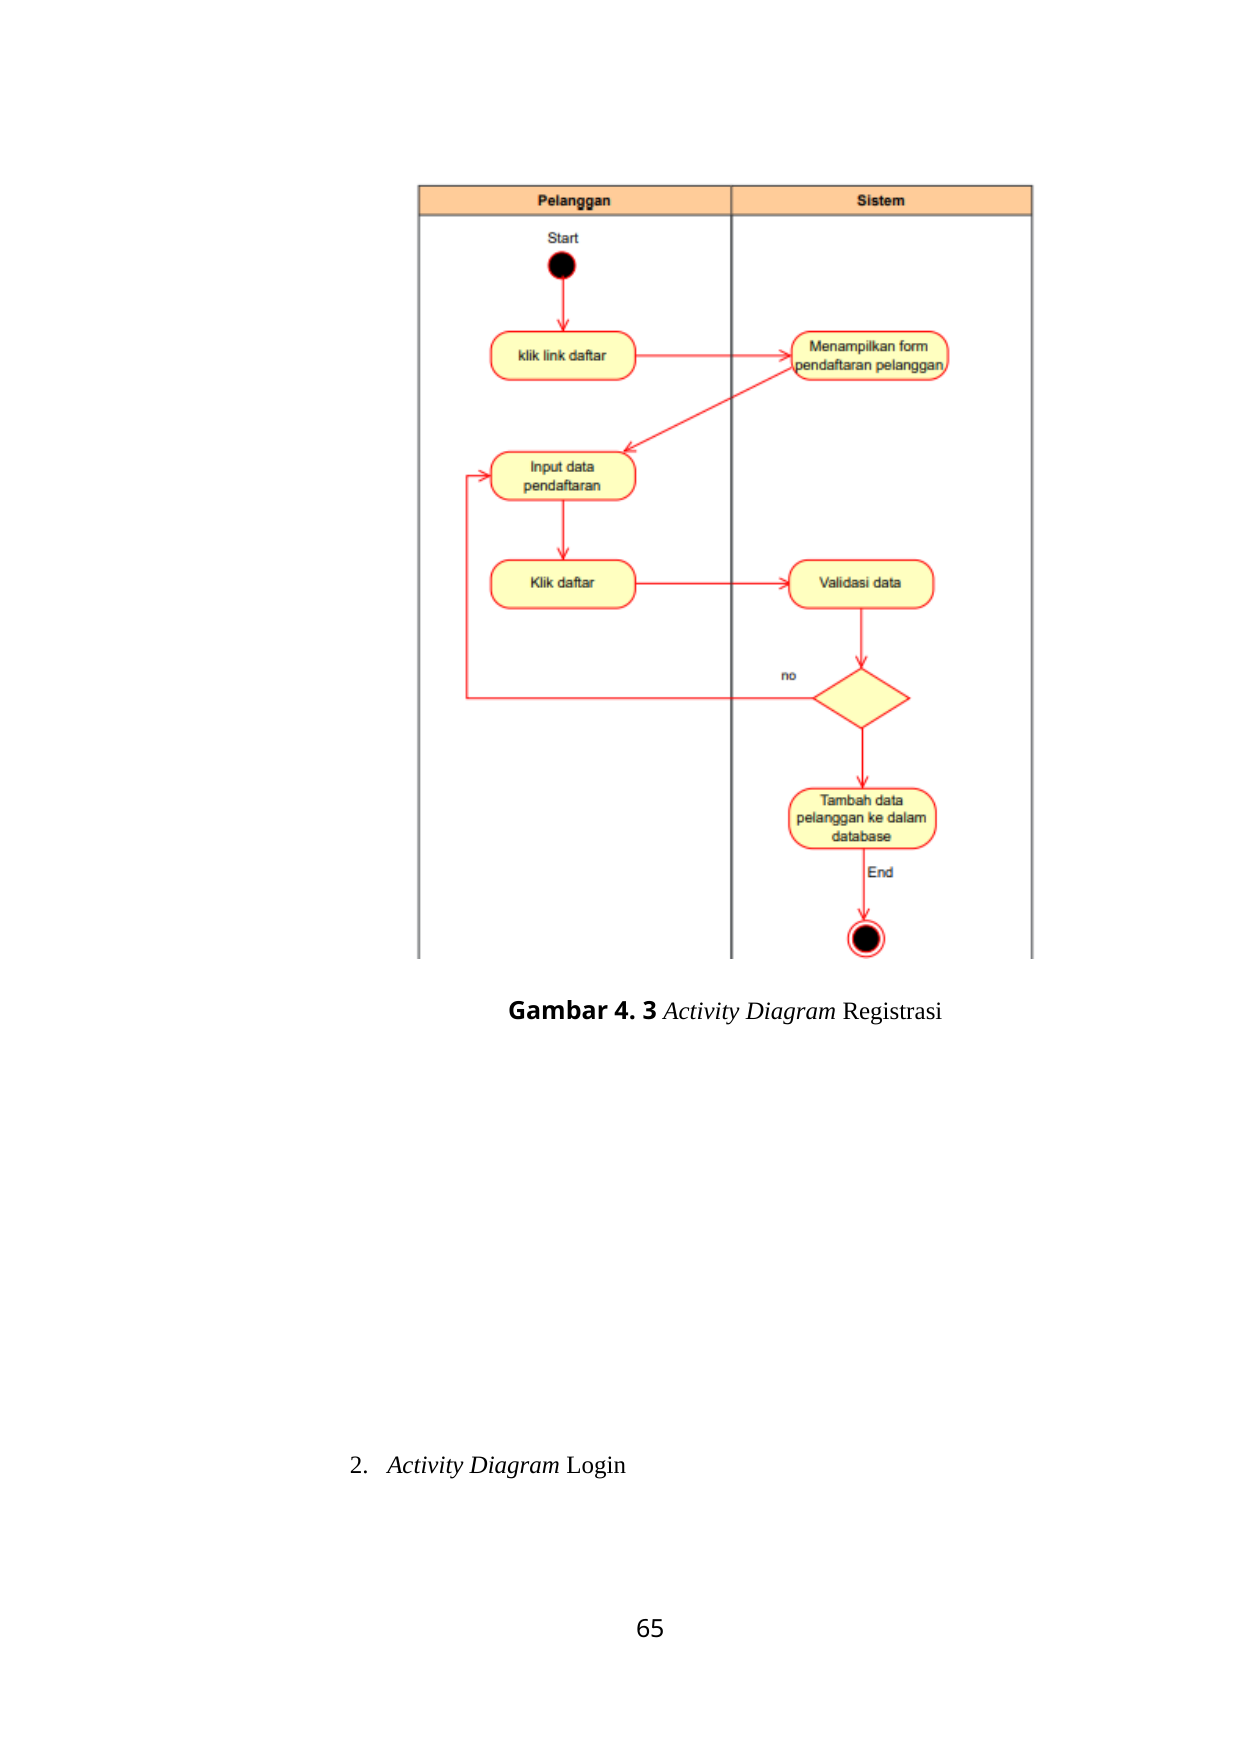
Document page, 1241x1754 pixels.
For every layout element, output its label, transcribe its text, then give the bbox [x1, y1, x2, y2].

list Activity Diagram Login [349, 1450, 1063, 1478]
picture [408, 177, 1042, 959]
text Gambar 4. 3 Activity Diagram Registrasi [312, 992, 1063, 1026]
